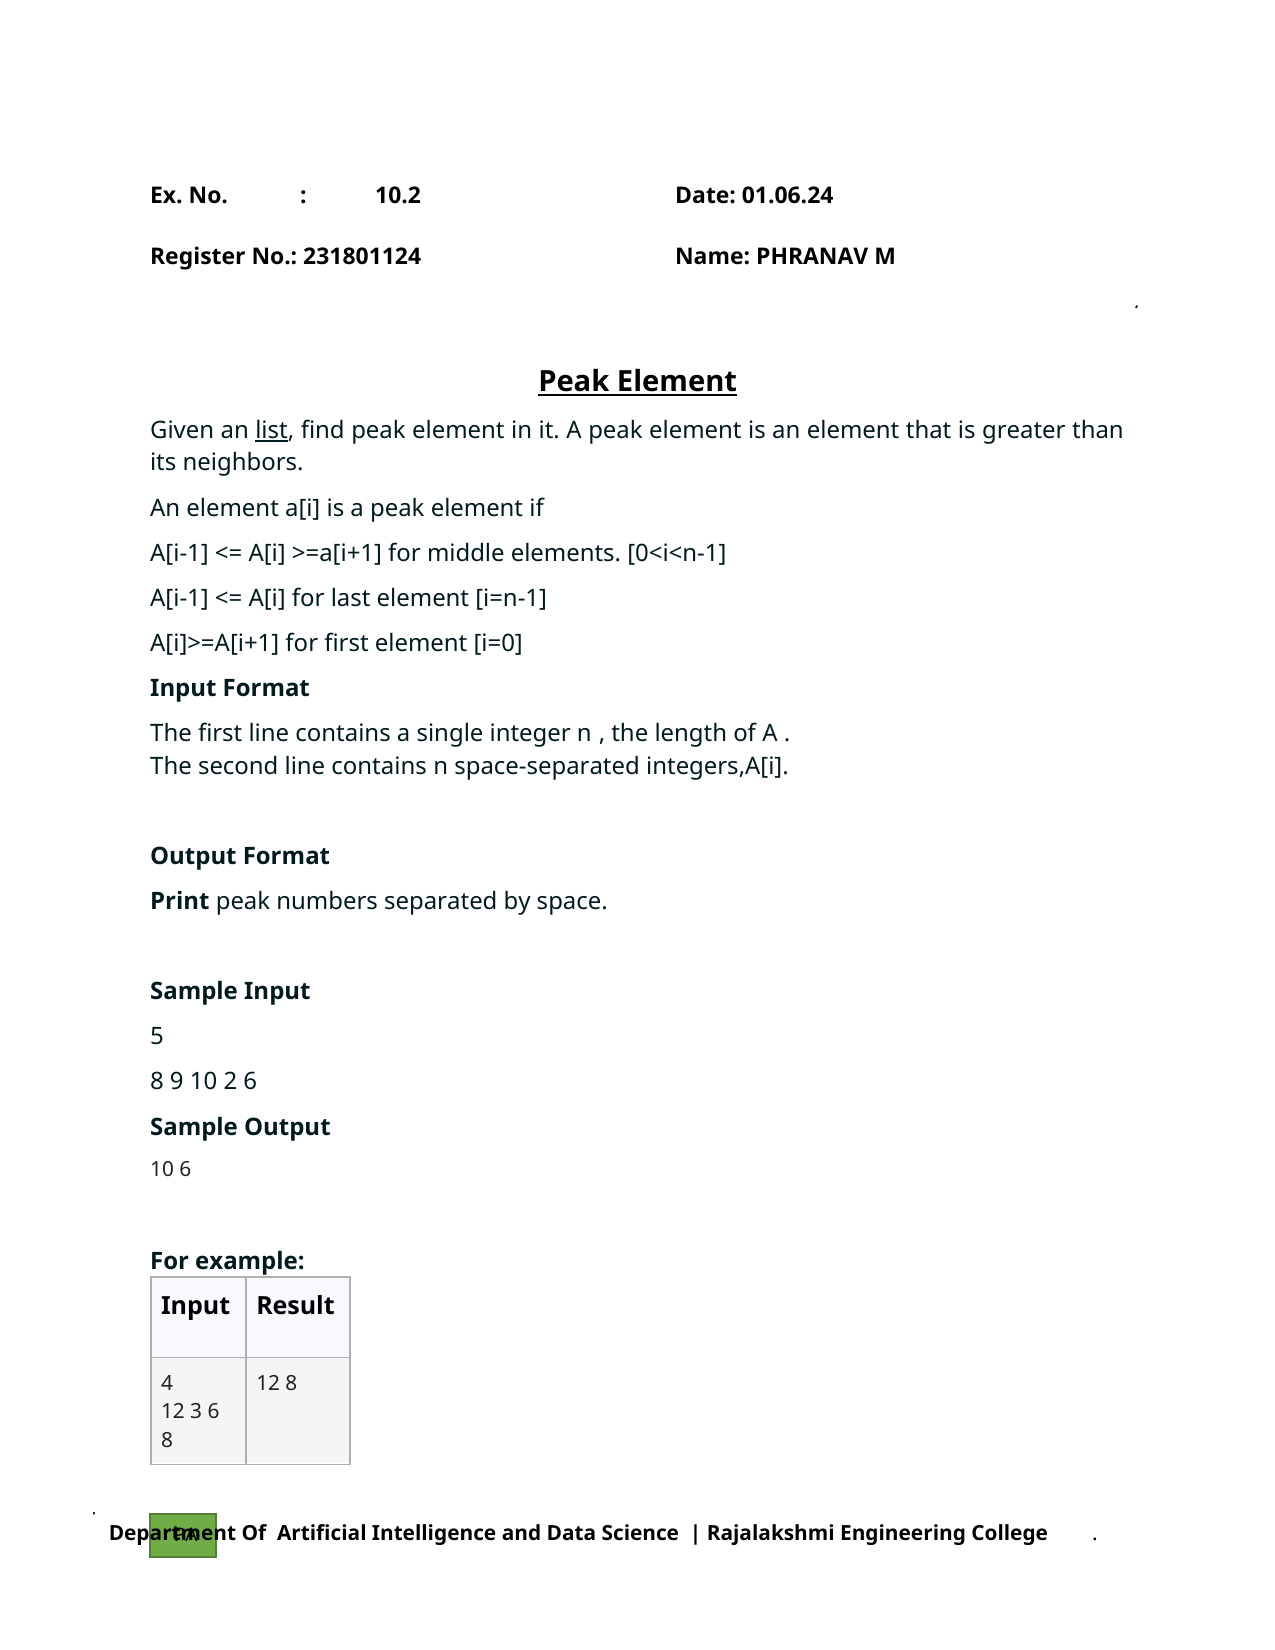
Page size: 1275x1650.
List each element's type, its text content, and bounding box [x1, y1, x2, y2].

text Register No.: 231801124 Name: PHRANAV M [150, 239, 1125, 271]
text The first line contains a single integer n , the length of A . The second line contains n space-separated integers,A[i]. [150, 716, 1125, 781]
text Print peak numbers separated by space. [150, 884, 1125, 916]
text A[i-1] <= A[i] for last element [i=n-1] [150, 581, 1125, 613]
text 10 6 [150, 1154, 1125, 1183]
text Output Format [150, 839, 1125, 871]
text A[i-1] <= A[i] >=a[i+1] for middle elements. [0<i<n-1] [150, 535, 1125, 568]
text Ex. No. : 10.2 Date: 01.06.24 [150, 179, 1125, 210]
text Sample Input [150, 974, 1125, 1007]
text Sample Output [150, 1109, 1125, 1142]
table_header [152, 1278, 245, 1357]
text For example: [150, 1243, 1125, 1276]
text Input Format [150, 671, 1125, 703]
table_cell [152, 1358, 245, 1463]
text Peak Element [150, 360, 1125, 400]
text 8 9 10 2 6 [150, 1064, 1125, 1097]
text An element a[i] is a peak element if [150, 490, 1125, 523]
text 5 [150, 1019, 1125, 1052]
text Given an list, find peak element in it. A peak element is an element that is greater than its neighbors. [150, 413, 1125, 478]
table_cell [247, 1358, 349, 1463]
text A[i]>=A[i+1] for first element [i=0] [150, 626, 1125, 658]
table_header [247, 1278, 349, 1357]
